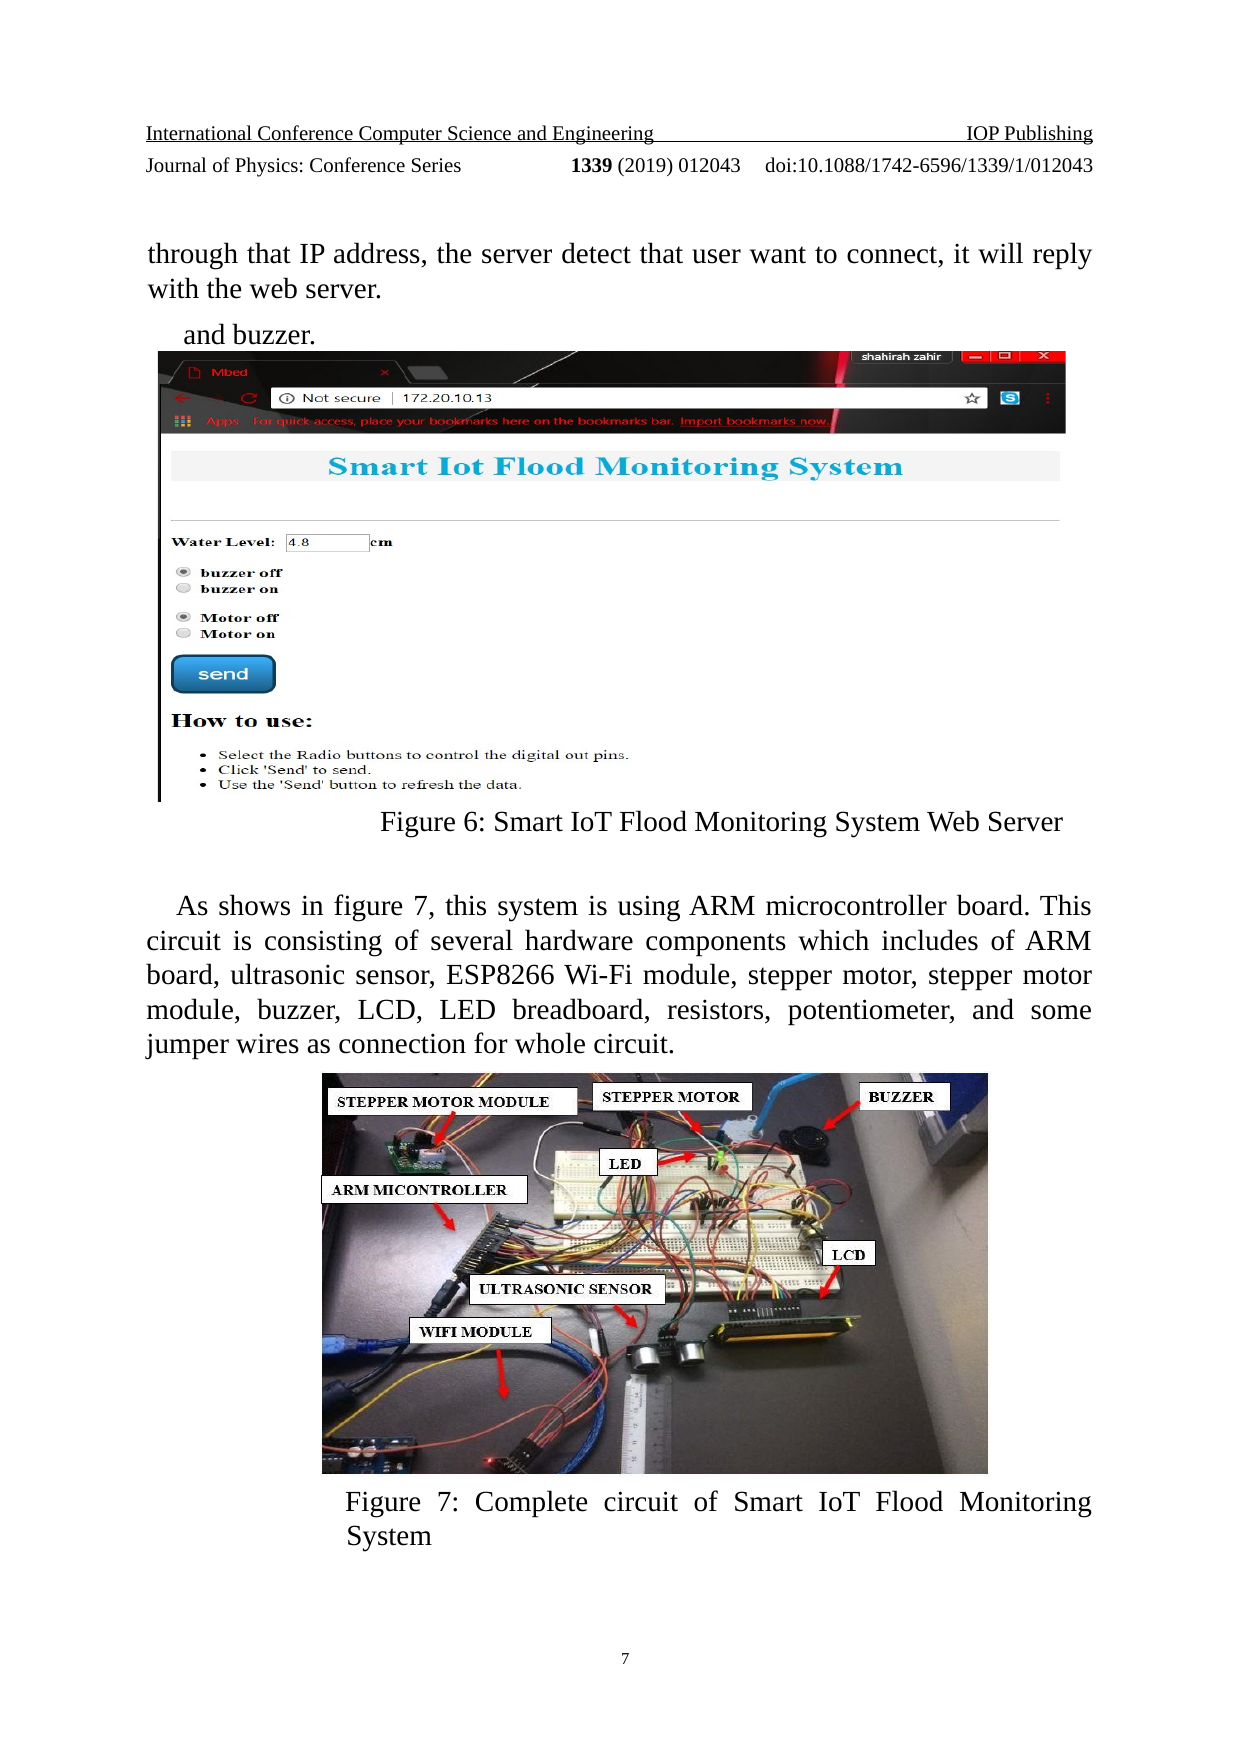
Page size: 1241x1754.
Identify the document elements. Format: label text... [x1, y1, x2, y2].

text Figure 6: Smart IoT Flood Monitoring System Web Server [380, 804, 1093, 838]
text and buzzer. [146, 317, 1093, 350]
text As shows in figure 7, this system is using ARM microcontroller board. This circuit is consisting of several hardware components which includes of ARM board, ultrasonic sensor, ESP8266 Wi-Fi module, stepper motor, stepper motor module, buzzer, LCD, LED breadboard, resistors, potentiometer, and some jumper wires as connection for whole circuit. [146, 888, 1093, 1060]
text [146, 236, 1093, 304]
picture [157, 351, 1066, 802]
text Figure 7: Complete circuit of Smart IoT Flood Monitoring System [345, 1484, 1093, 1552]
picture [320, 1071, 991, 1477]
